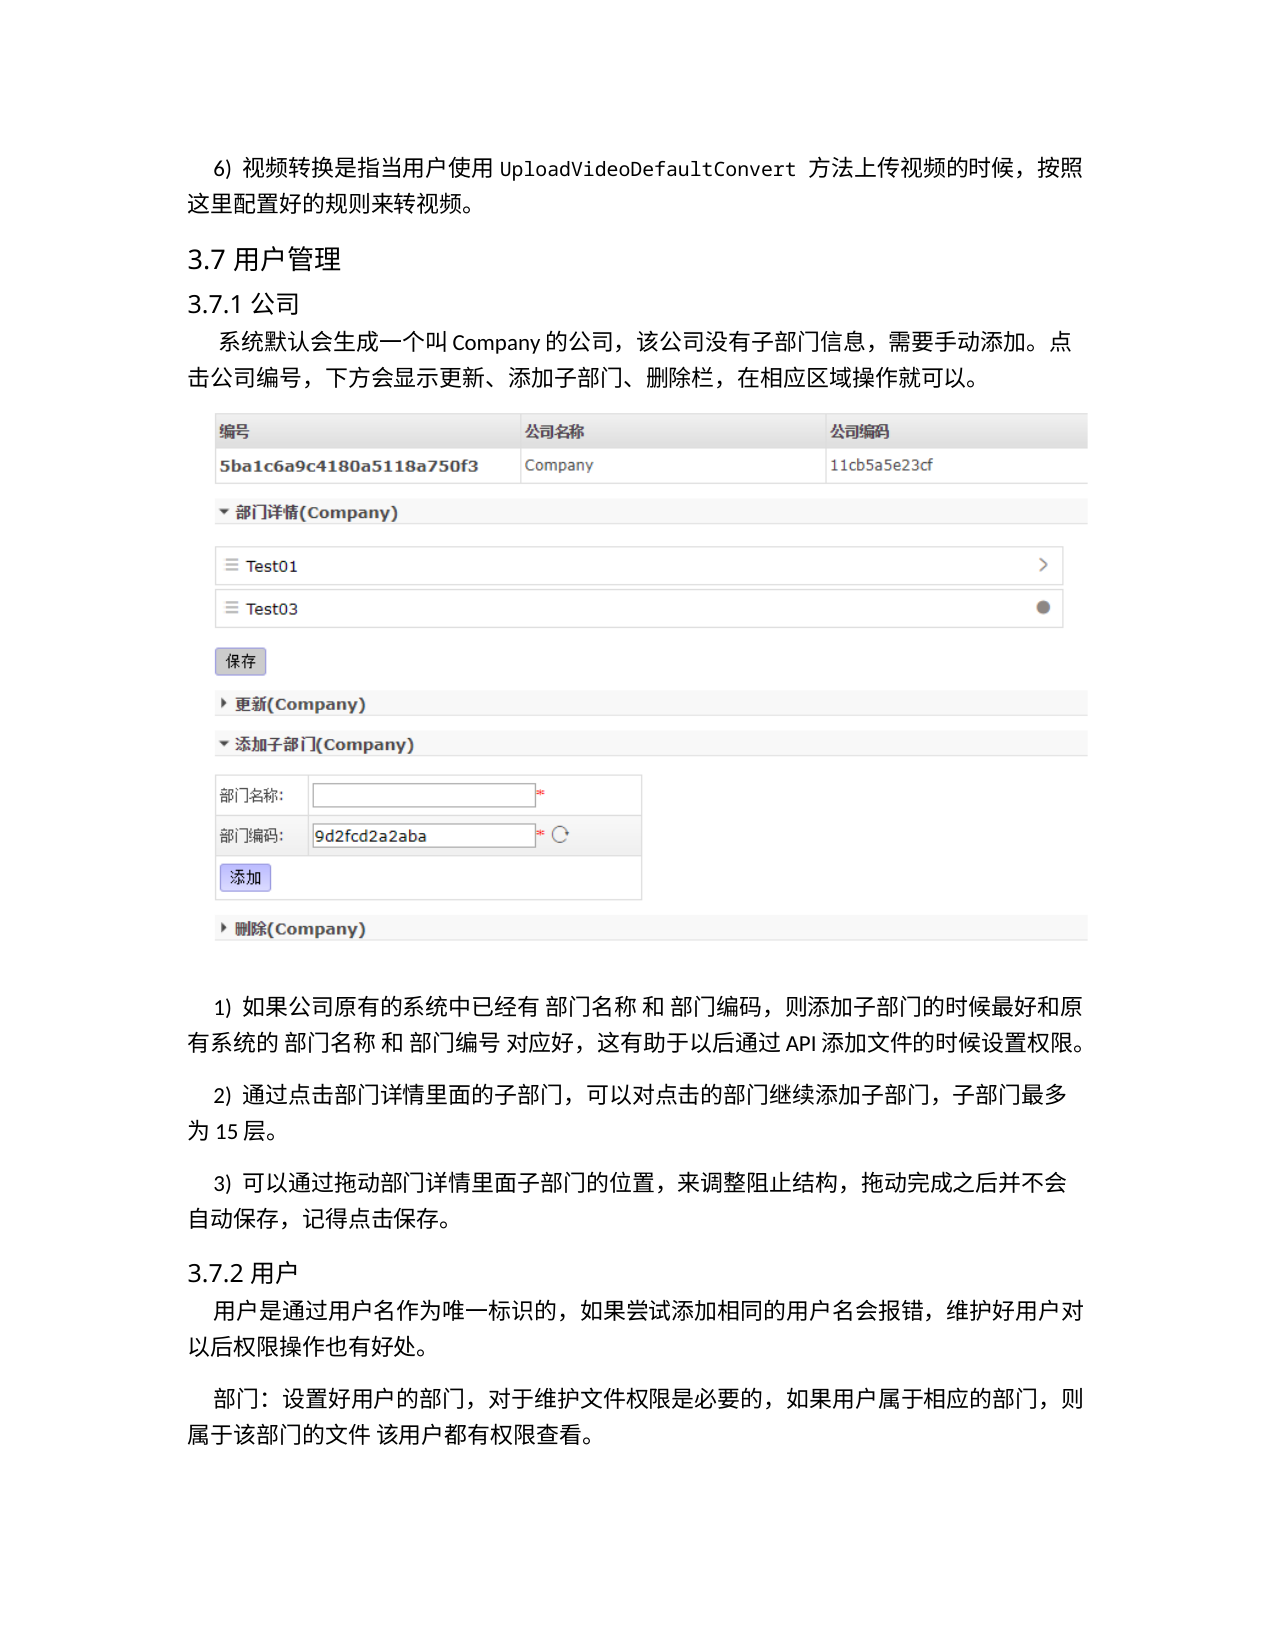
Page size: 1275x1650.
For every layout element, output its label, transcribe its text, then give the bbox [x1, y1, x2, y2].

text 1) 如果公司原有的系统中已经有 部门名称 和 部门编码，则添加子部门的时候最好和原有系统的 部门名称 和 部门编号 对应好，这有助于以后通过API添加文件的时候设置权限。 [187, 988, 1087, 1058]
picture [187, 412, 1088, 970]
text 部门：设置好用户的部门，对于维护文件权限是必要的，如果用户属于相应的部门，则属于该部门的文件 该用户都有权限查看。 [187, 1381, 1087, 1450]
subtitle 3.7 用户管理 [187, 238, 1087, 278]
subtitle 3.7.2 用户 [187, 1253, 1087, 1290]
text 6) 视频转换是指当用户使用 UploadVideoDefaultConvert 方法上传视频的时候，按照这里配置好的规则来转视频。 [187, 150, 1087, 219]
text 用户是通过用户名作为唯一标识的，如果尝试添加相同的用户名会报错，维护好用户对以后权限操作也有好处。 [187, 1293, 1087, 1362]
text 3) 可以通过拖动部门详情里面子部门的位置，来调整阻止结构，拖动完成之后并不会自动保存，记得点击保存。 [187, 1165, 1087, 1234]
subtitle 3.7.1 公司 [187, 285, 1087, 321]
list 系统默认会生成一个叫Company的公司，该公司没有子部门信息，需要手动添加。点击公司编号，下方会显示更新、添加子部门、删除栏，在相应区域操作就可以。 [187, 324, 1087, 393]
text 2) 通过点击部门详情里面的子部门，可以对点击的部门继续添加子部门，子部门最多为15层。 [187, 1077, 1087, 1146]
